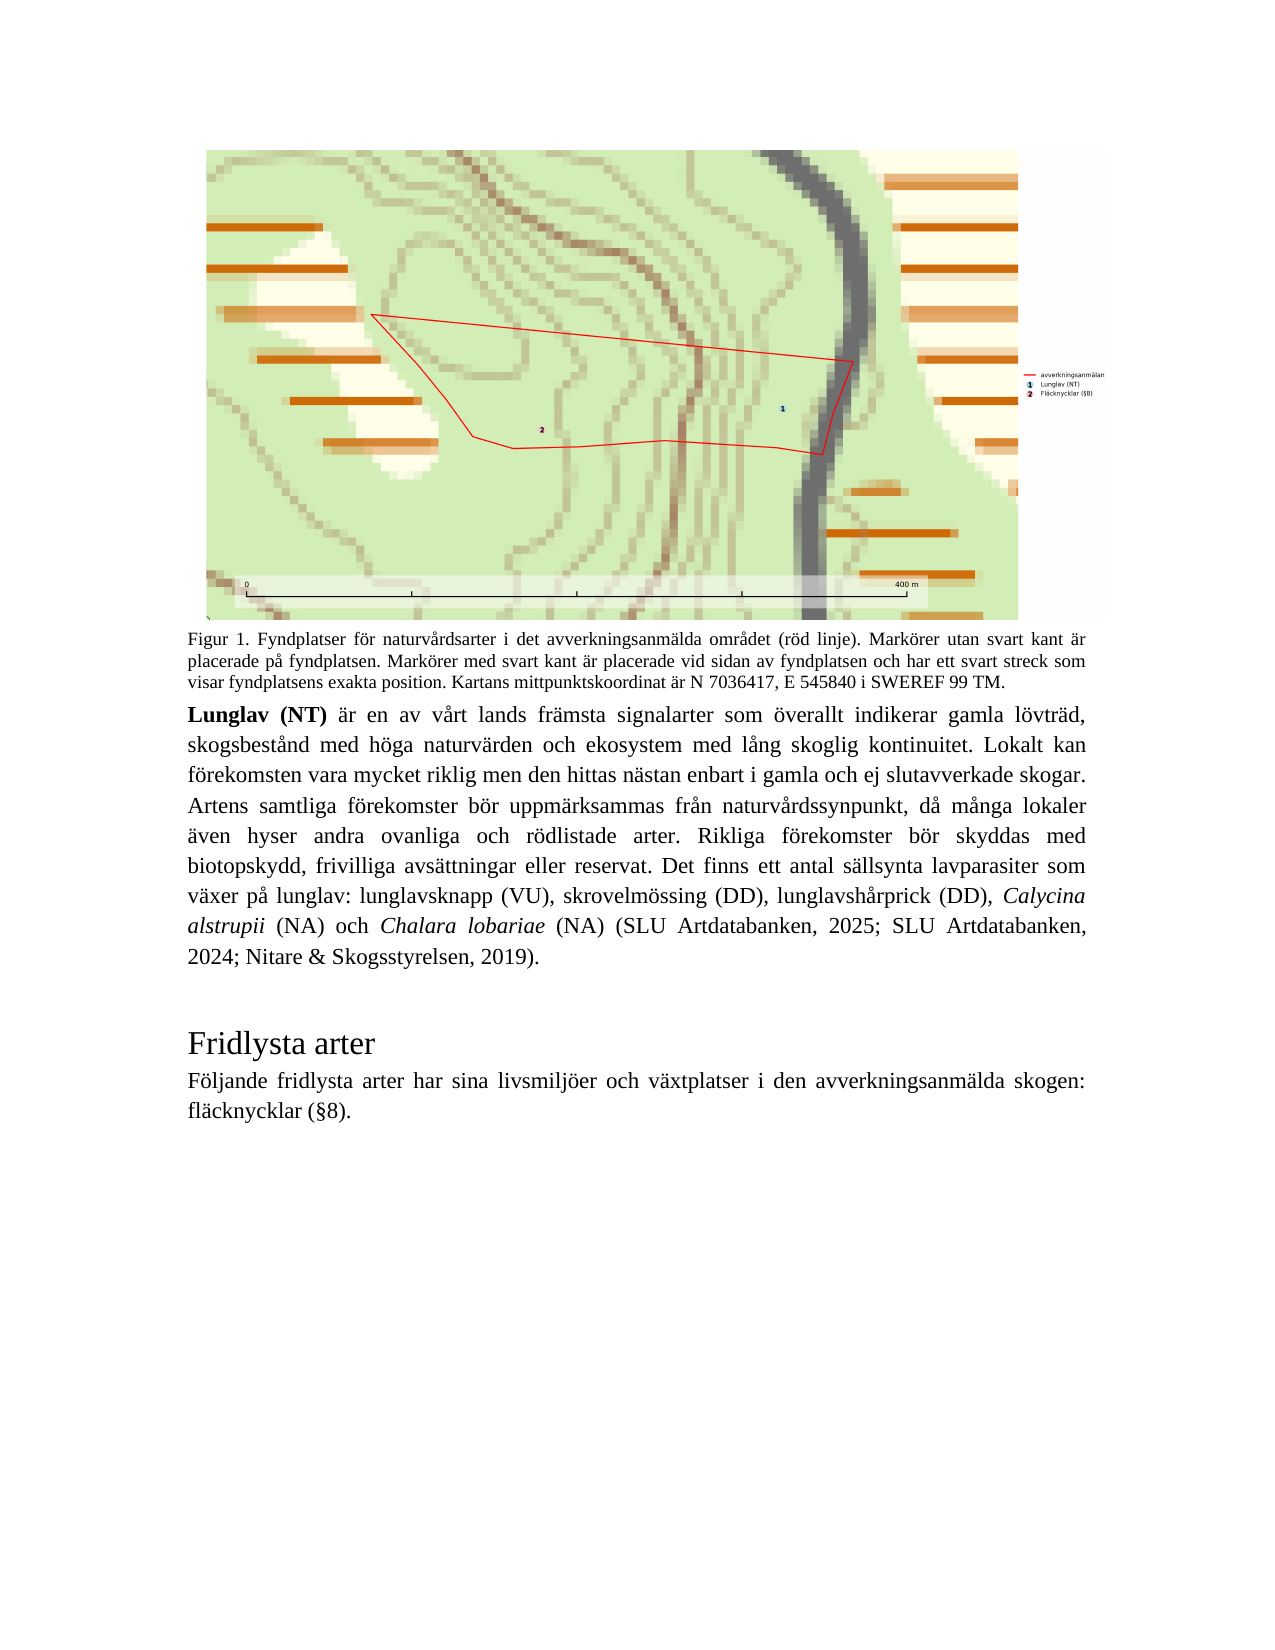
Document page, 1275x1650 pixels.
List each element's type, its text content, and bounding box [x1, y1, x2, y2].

text Figur 1. Fyndplatser för naturvårdsarter i det avverkningsanmälda området (röd linje). Markörer utan svart kant är placerade på fyndplatsen. Markörer med svart kant är placerade vid sidan av fyndplatsen och har ett svart streck som visar fyndplatsens exakta position. Kartans mittpunktskoordinat är N 7036417, E 545840 i SWEREF 99 TM. [187, 628, 1087, 693]
text Lunglav (NT) är en av vårt lands främsta signalarter som överallt indikerar gamla lövträd, skogsbestånd med höga naturvärden och ekosystem med lång skoglig kontinuitet. Lokalt kan förekomsten vara mycket riklig men den hittas nästan enbart i gamla och ej slutavverkade skogar. Artens samtliga förekomster bör uppmärksammas från naturvårdssynpunkt, då många lokaler även hyser andra ovanliga och rödlistade arter. Rikliga förekomster bör skyddas med biotopskydd, frivilliga avsättningar eller reservat. Det finns ett antal sällsynta lavparasiter som växer på lunglav: lunglavsknapp (VU), skrovelmössing (DD), lunglavshårprick (DD), Calycina alstrupii (NA) och Chalara lobariae (NA) (SLU Artdatabanken, 2025; SLU Artdatabanken, 2024; Nitare & Skogsstyrelsen, 2019). [187, 701, 1087, 969]
text Följande fridlysta arter har sina livsmiljöer och växtplatser i den avverkningsanmälda skogen: fläcknycklar (§8). [187, 1067, 1087, 1123]
picture [206, 150, 1107, 620]
subtitle Fridlysta arter [187, 1023, 1087, 1061]
